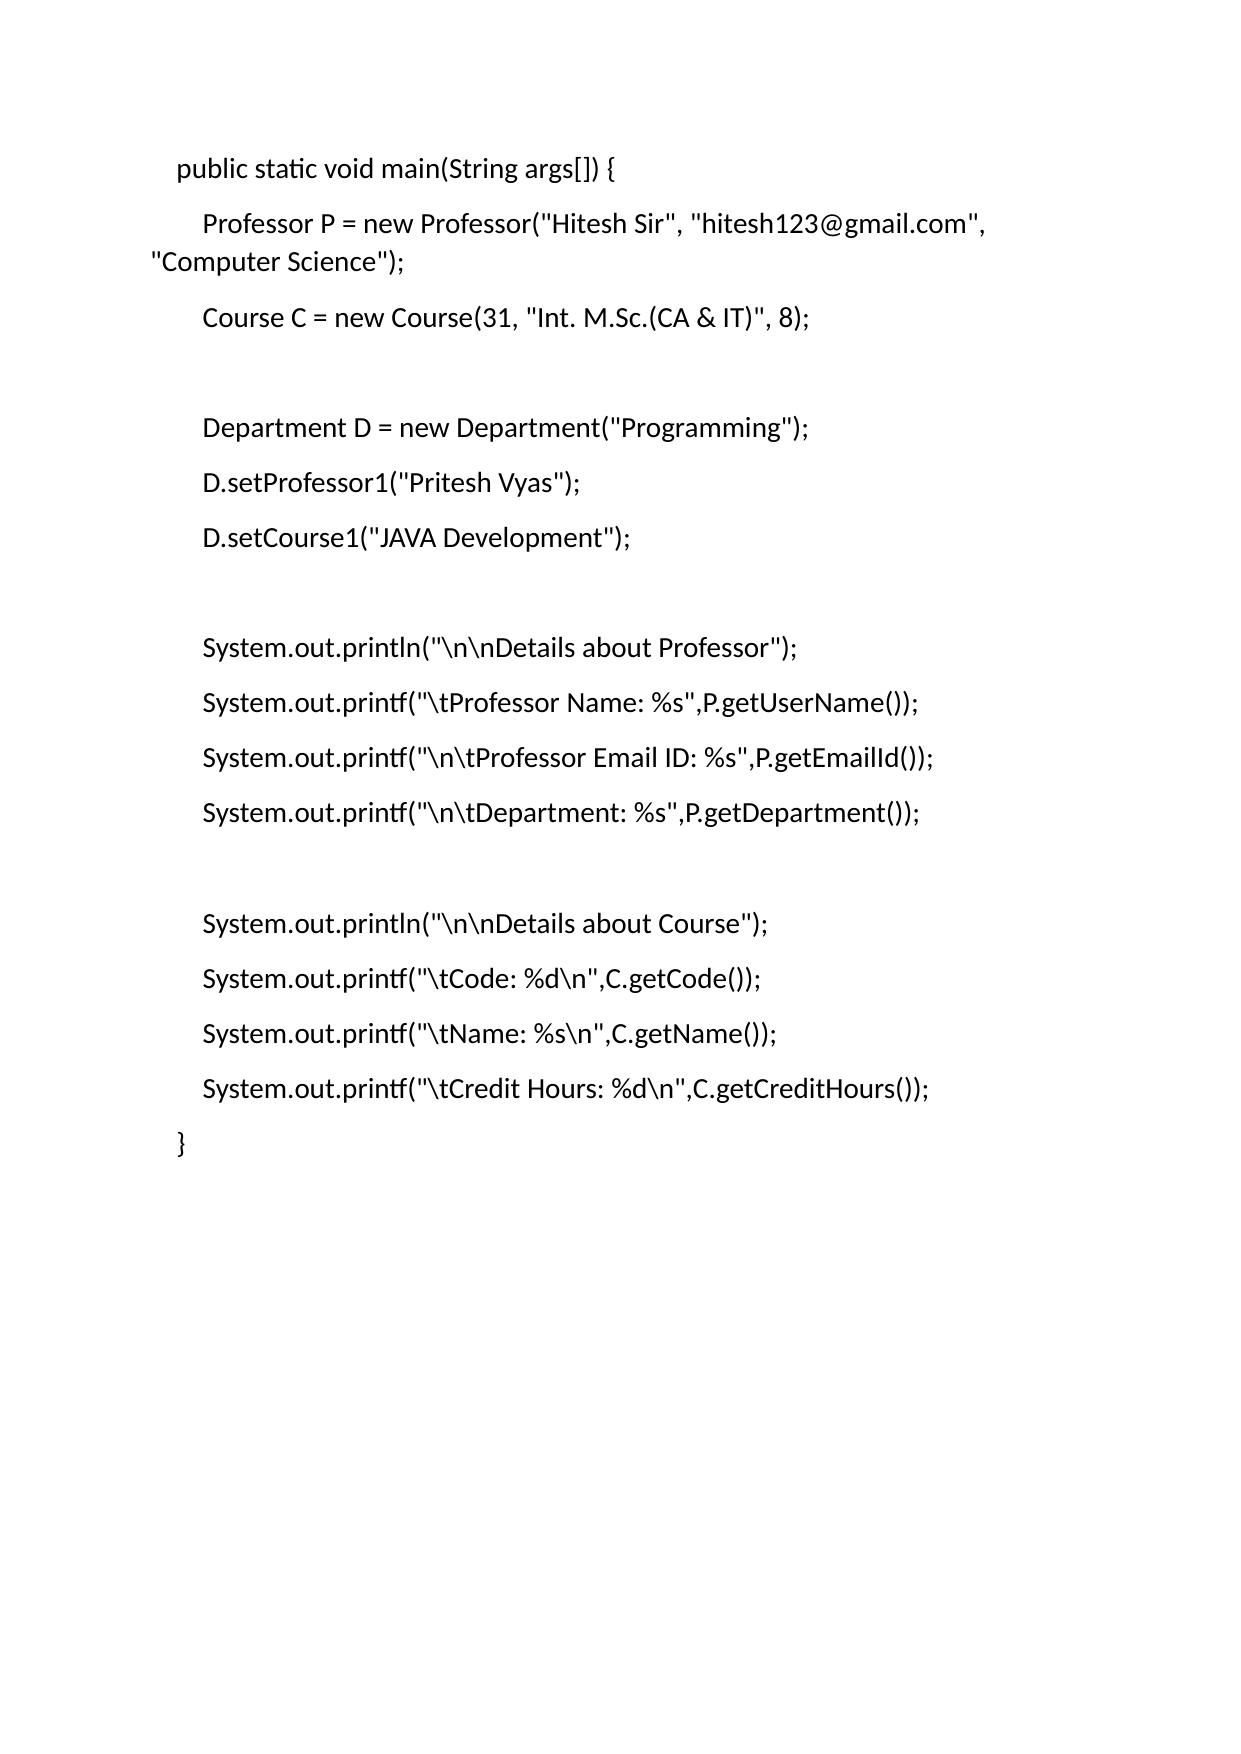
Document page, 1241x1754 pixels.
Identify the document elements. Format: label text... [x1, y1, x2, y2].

text D.setCourse1("JAVA Development"); [150, 519, 1090, 555]
text } [150, 1125, 1090, 1161]
text System.out.printf("\n\tDepartment: %s",P.getDepartment()); [150, 794, 1090, 830]
text D.setProfessor1("Pritesh Vyas"); [150, 464, 1090, 499]
text System.out.println("\n\nDetails about Professor"); [150, 629, 1090, 665]
text System.out.printf("\tCredit Hours: %d\n",C.getCreditHours()); [150, 1070, 1090, 1106]
text System.out.printf("\tProfessor Name: %s",P.getUserName()); [150, 684, 1090, 720]
text Professor P = new Professor("Hitesh Sir", "hitesh123@gmail.com", "Computer Science"); [150, 205, 1090, 279]
text System.out.println("\n\nDetails about Course"); [150, 905, 1090, 940]
text System.out.printf("\tCode: %d\n",C.getCode()); [150, 960, 1090, 996]
text System.out.printf("\tName: %s\n",C.getName()); [150, 1015, 1090, 1051]
text Department D = new Department("Programming"); [150, 409, 1090, 444]
text public static void main(String args[]) { [150, 150, 1090, 186]
text System.out.printf("\n\tProfessor Email ID: %s",P.getEmailId()); [150, 739, 1090, 775]
text Course C = new Course(31, "Int. M.Sc.(CA & IT)", 8); [150, 299, 1090, 334]
